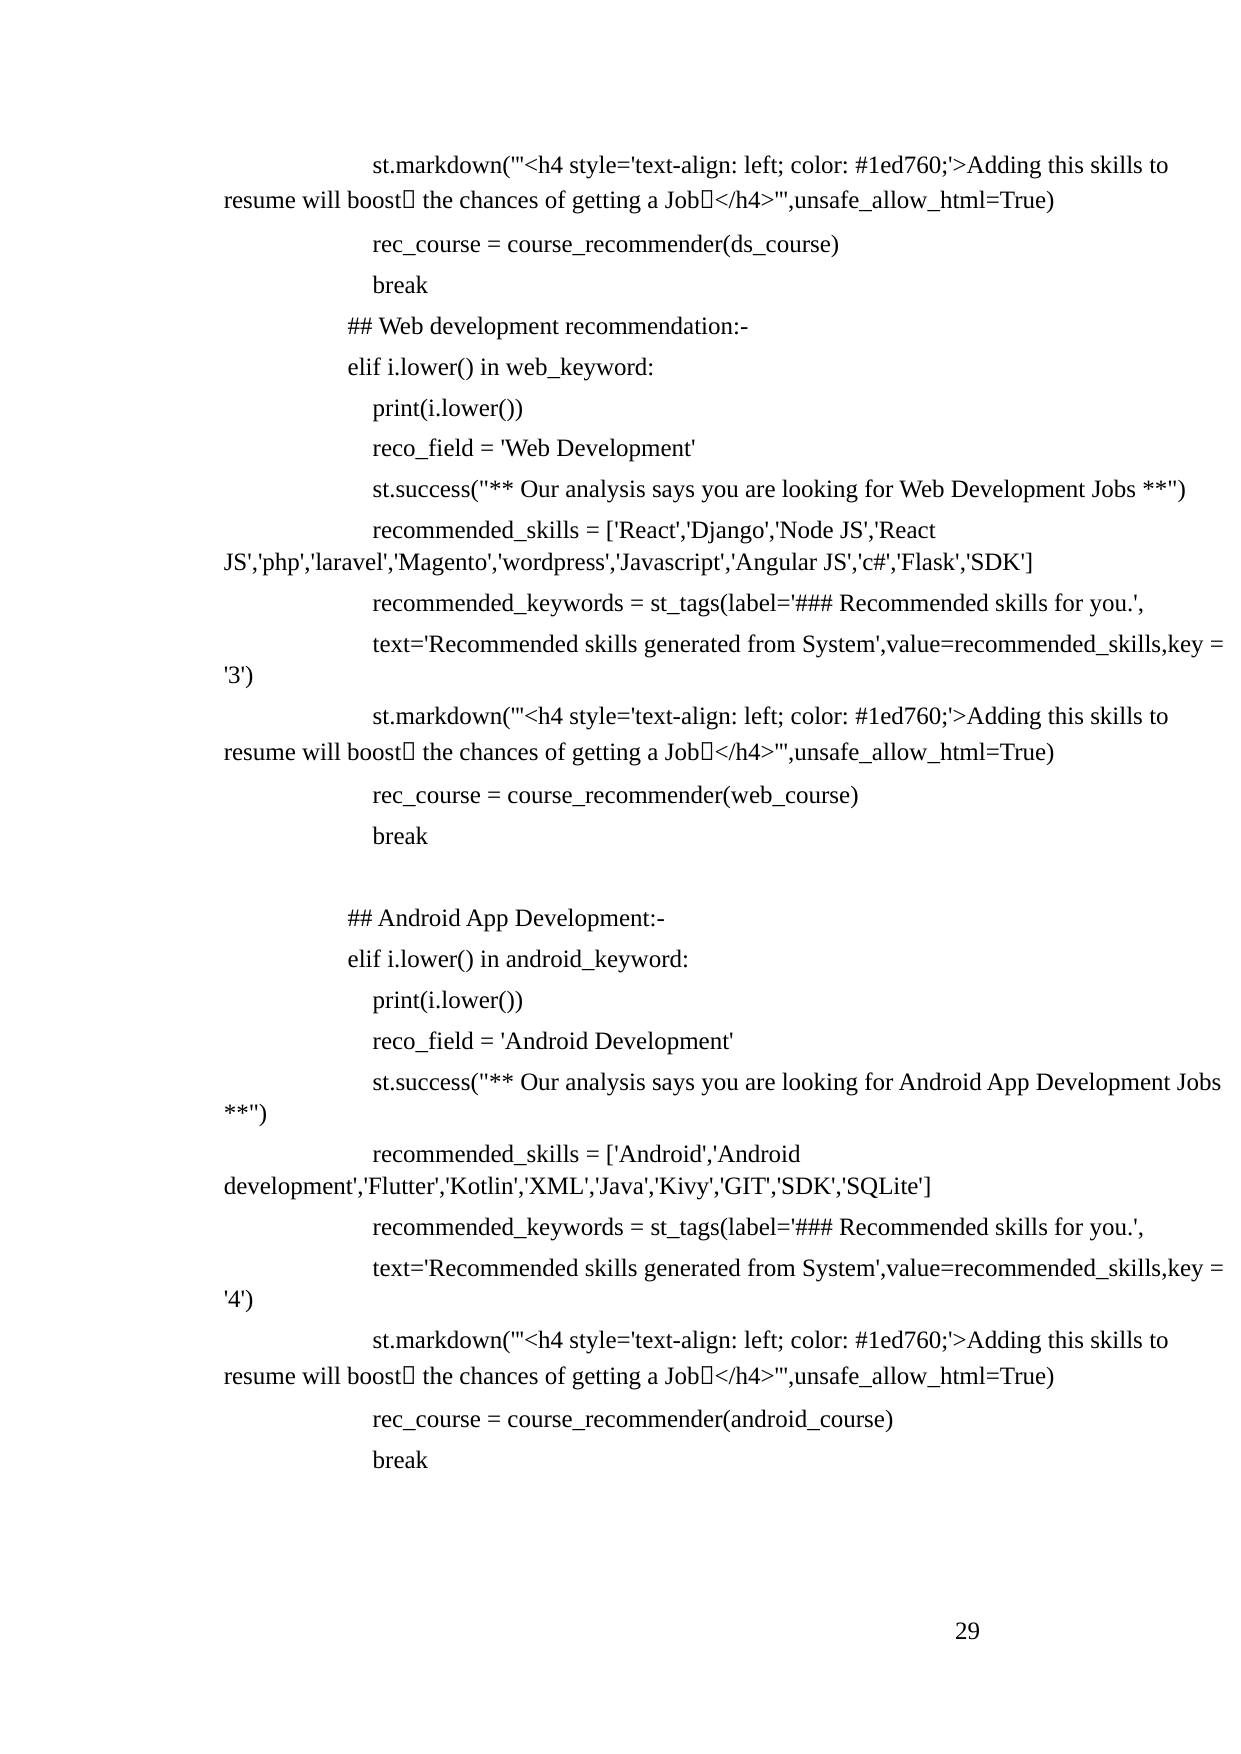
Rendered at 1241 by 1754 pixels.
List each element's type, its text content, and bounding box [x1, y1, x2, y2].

subtitle print(i.lower()) [222, 393, 1240, 421]
subtitle break [222, 821, 1240, 850]
subtitle print(i.lower()) [222, 985, 1240, 1014]
subtitle break [222, 1445, 1240, 1474]
subtitle rec_course = course_recommender(android_course) [222, 1404, 1240, 1433]
subtitle text='Recommended skills generated from System',value=recommended_skills,key = '4') [222, 1253, 1240, 1313]
subtitle rec_course = course_recommender(web_course) [222, 780, 1240, 809]
subtitle recommended_keywords = st_tags(label='### Recommended skills for you.', [222, 588, 1240, 617]
subtitle recommended_keywords = st_tags(label='### Recommended skills for you.', [222, 1212, 1240, 1241]
subtitle text='Recommended skills generated from System',value=recommended_skills,key = '3') [222, 629, 1240, 689]
subtitle st.success("** Our analysis says you are looking for Android App Development Jobs **") [222, 1067, 1240, 1127]
subtitle st.markdown('''<h4 style='text-align: left; color: #1ed760;'>Adding this skills to resume will boost🚀 the chances of getting a Job💼</h4>''',unsafe_allow_html=True) [222, 701, 1240, 767]
subtitle st.success("** Our analysis says you are looking for Web Development Jobs **") [222, 474, 1240, 503]
subtitle ## Android App Development:- [222, 903, 1240, 932]
subtitle rec_course = course_recommender(ds_course) [222, 229, 1240, 258]
subtitle reco_field = 'Web Development' [222, 433, 1240, 462]
subtitle ## Web development recommendation:- [222, 311, 1240, 339]
subtitle st.markdown('''<h4 style='text-align: left; color: #1ed760;'>Adding this skills to resume will boost🚀 the chances of getting a Job💼</h4>''',unsafe_allow_html=True) [222, 1325, 1240, 1391]
subtitle recommended_skills = ['Android','Android development','Flutter','Kotlin','XML','Java','Kivy','GIT','SDK','SQLite'] [222, 1139, 1240, 1199]
subtitle recommended_skills = ['React','Django','Node JS','React JS','php','laravel','Magento','wordpress','Javascript','Angular JS','c#','Flask','SDK'] [222, 515, 1240, 576]
subtitle st.markdown('''<h4 style='text-align: left; color: #1ed760;'>Adding this skills to resume will boost🚀 the chances of getting a Job💼</h4>''',unsafe_allow_html=True) [222, 150, 1240, 216]
subtitle elif i.lower() in android_keyword: [222, 944, 1240, 973]
subtitle break [222, 270, 1240, 298]
subtitle elif i.lower() in web_keyword: [222, 352, 1240, 380]
subtitle reco_field = 'Android Development' [222, 1026, 1240, 1054]
